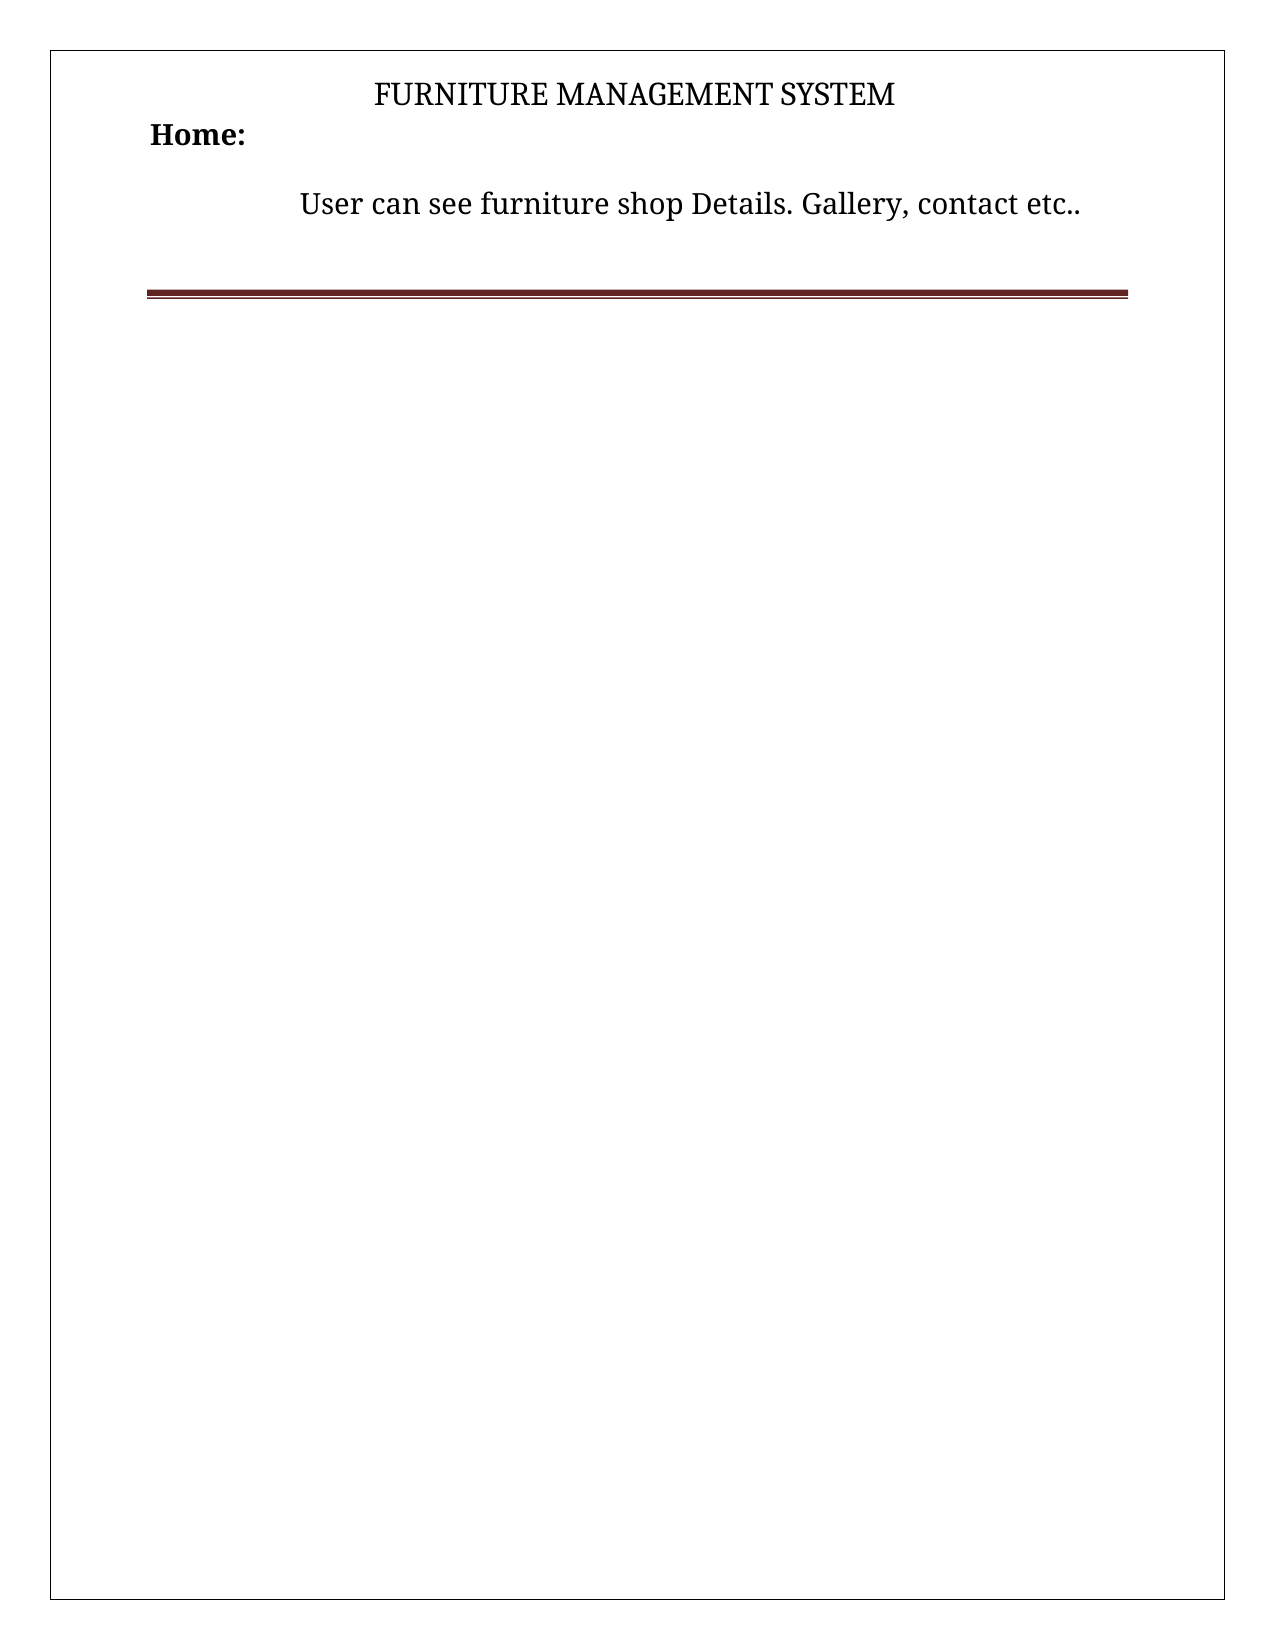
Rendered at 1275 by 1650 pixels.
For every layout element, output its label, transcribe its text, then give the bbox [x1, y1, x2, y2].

text Home: [150, 114, 1173, 154]
text User can see furniture shop Details. Gallery, contact etc.. [300, 183, 1173, 223]
